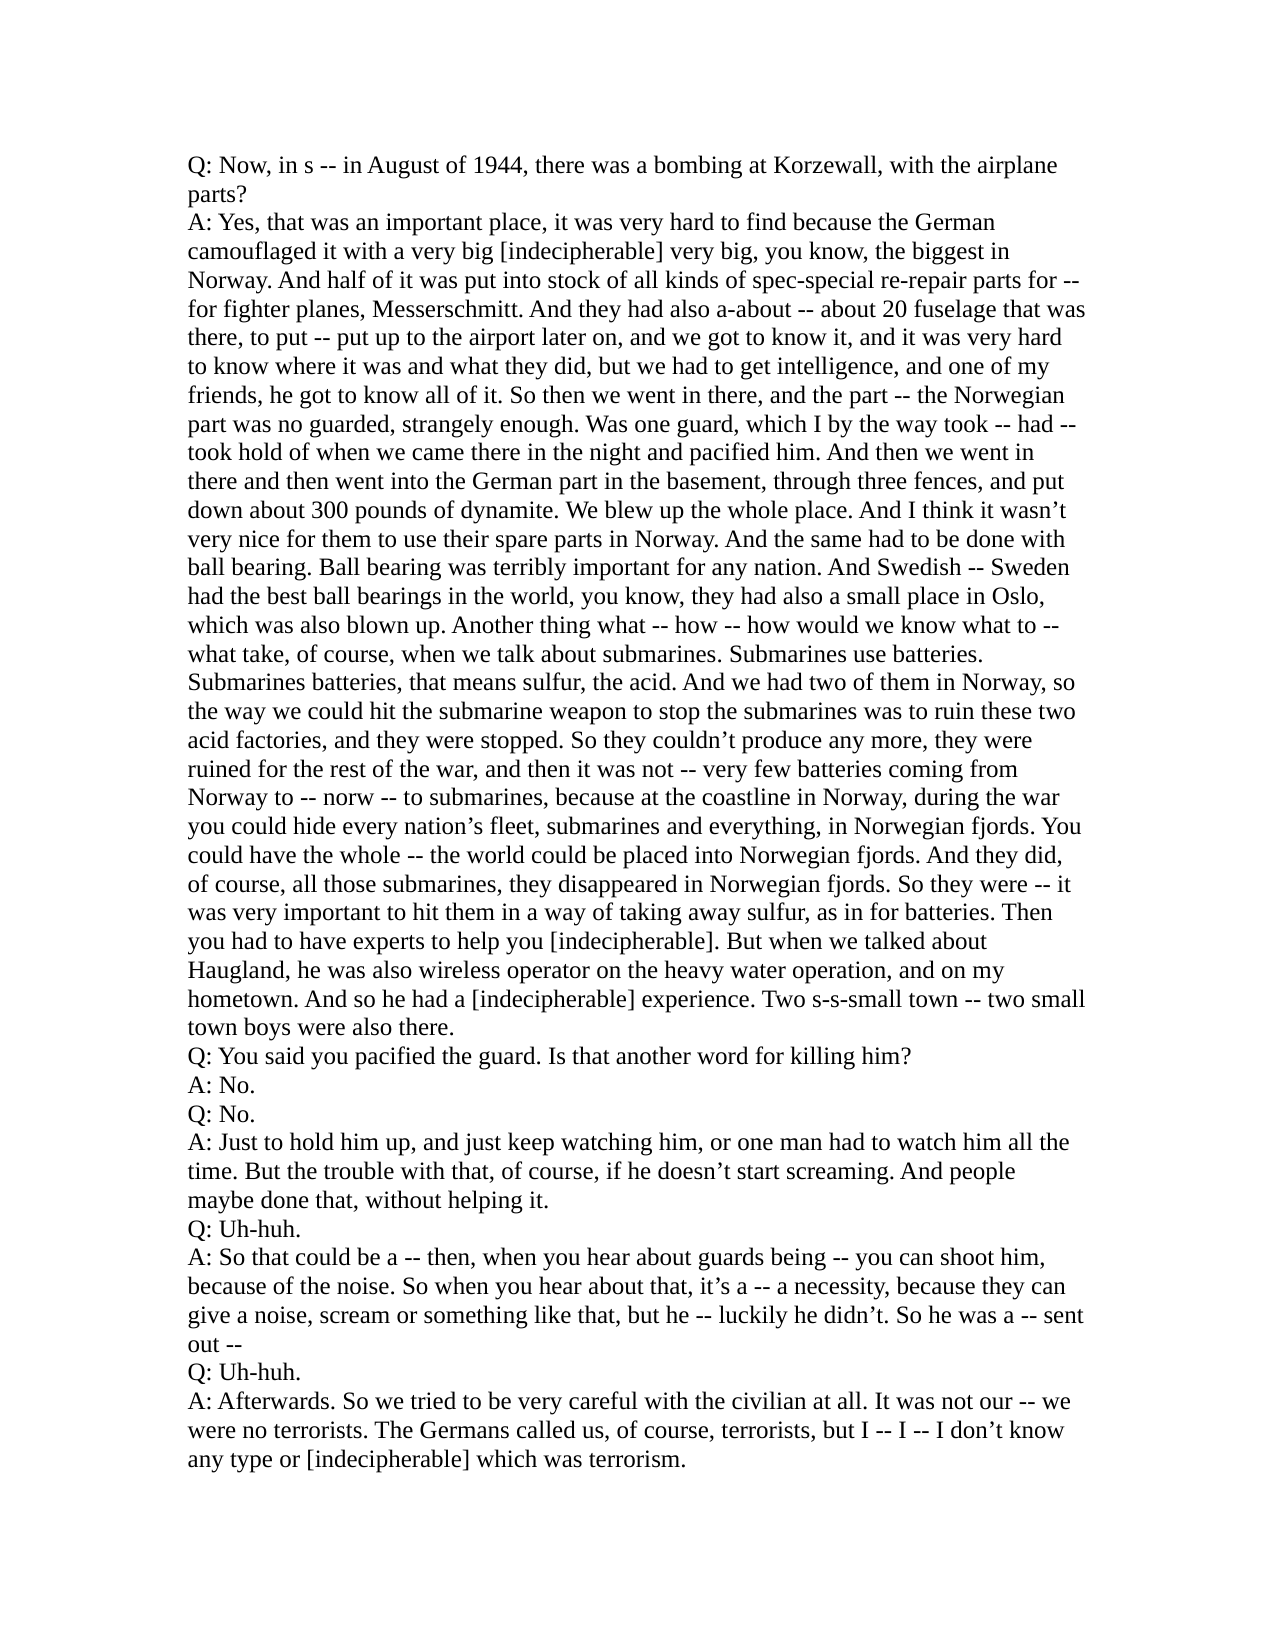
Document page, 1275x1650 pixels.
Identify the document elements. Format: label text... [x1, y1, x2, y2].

text Q: Uh-huh. [187, 1214, 1087, 1242]
text Q: No. [187, 1099, 1087, 1127]
text Q: Now, in s -- in August of 1944, there was a bombing at Korzewall, with the airplane parts? [187, 150, 1087, 207]
text Q: Uh-huh. [187, 1357, 1087, 1386]
text A: Afterwards. So we tried to be very careful with the civilian at all. It was not our -- we were no terrorists. The Germans called us, of course, terrorists, but I -- I -- I don’t know any type or [indecipherable] which was terrorism. [187, 1386, 1087, 1472]
text Q: You said you pacified the guard. Is that another word for killing him? [187, 1041, 1087, 1070]
text A: So that could be a -- then, when you hear about guards being -- you can shoot him, because of the noise. So when you hear about that, it’s a -- a necessity, because they can give a noise, scream or something like that, but he -- luckily he didn’t. So he was a -- sent out -- [187, 1242, 1087, 1357]
text A: Yes, that was an important place, it was very hard to find because the German camouflaged it with a very big [indecipherable] very big, you know, the biggest in Norway. And half of it was put into stock of all kinds of spec-special re-repair parts for -- for fighter planes, Messerschmitt. And they had also a-about -- about 20 fuselage that was there, to put -- put up to the airport later on, and we got to know it, and it was very hard to know where it was and what they did, but we had to get intelligence, and one of my friends, he got to know all of it. So then we went in there, and the part -- the Norwegian part was no guarded, strangely enough. Was one guard, which I by the way took -- had -- took hold of when we came there in the night and pacified him. And then we went in there and then went into the German part in the basement, through three fences, and put down about 300 pounds of dynamite. We blew up the whole place. And I think it wasn’t very nice for them to use their spare parts in Norway. And the same had to be done with ball bearing. Ball bearing was terribly important for any nation. And Swedish -- Sweden had the best ball bearings in the world, you know, they had also a small place in Oslo, which was also blown up. Another thing what -- how -- how would we know what to -- what take, of course, when we talk about submarines. Submarines use batteries. Submarines batteries, that means sulfur, the acid. And we had two of them in Norway, so the way we could hit the submarine weapon to stop the submarines was to ruin these two acid factories, and they were stopped. So they couldn’t produce any more, they were ruined for the rest of the war, and then it was not -- very few batteries coming from Norway to -- norw -- to submarines, because at the coastline in Norway, during the war you could hide every nation’s fleet, submarines and everything, in Norwegian fjords. You could have the whole -- the world could be placed into Norwegian fjords. And they did, of course, all those submarines, they disappeared in Norwegian fjords. So they were -- it was very important to hit them in a way of taking away sulfur, as in for batteries. Then you had to have experts to help you [indecipherable]. But when we talked about Haugland, he was also wireless operator on the heavy water operation, and on my hometown. And so he had a [indecipherable] experience. Two s-s-small town -- two small town boys were also there. [187, 207, 1087, 1041]
text A: Just to hold him up, and just keep watching him, or one man had to watch him all the time. But the trouble with that, of course, if he doesn’t start screaming. And people maybe done that, without helping it. [187, 1127, 1087, 1214]
text A: No. [187, 1070, 1087, 1099]
